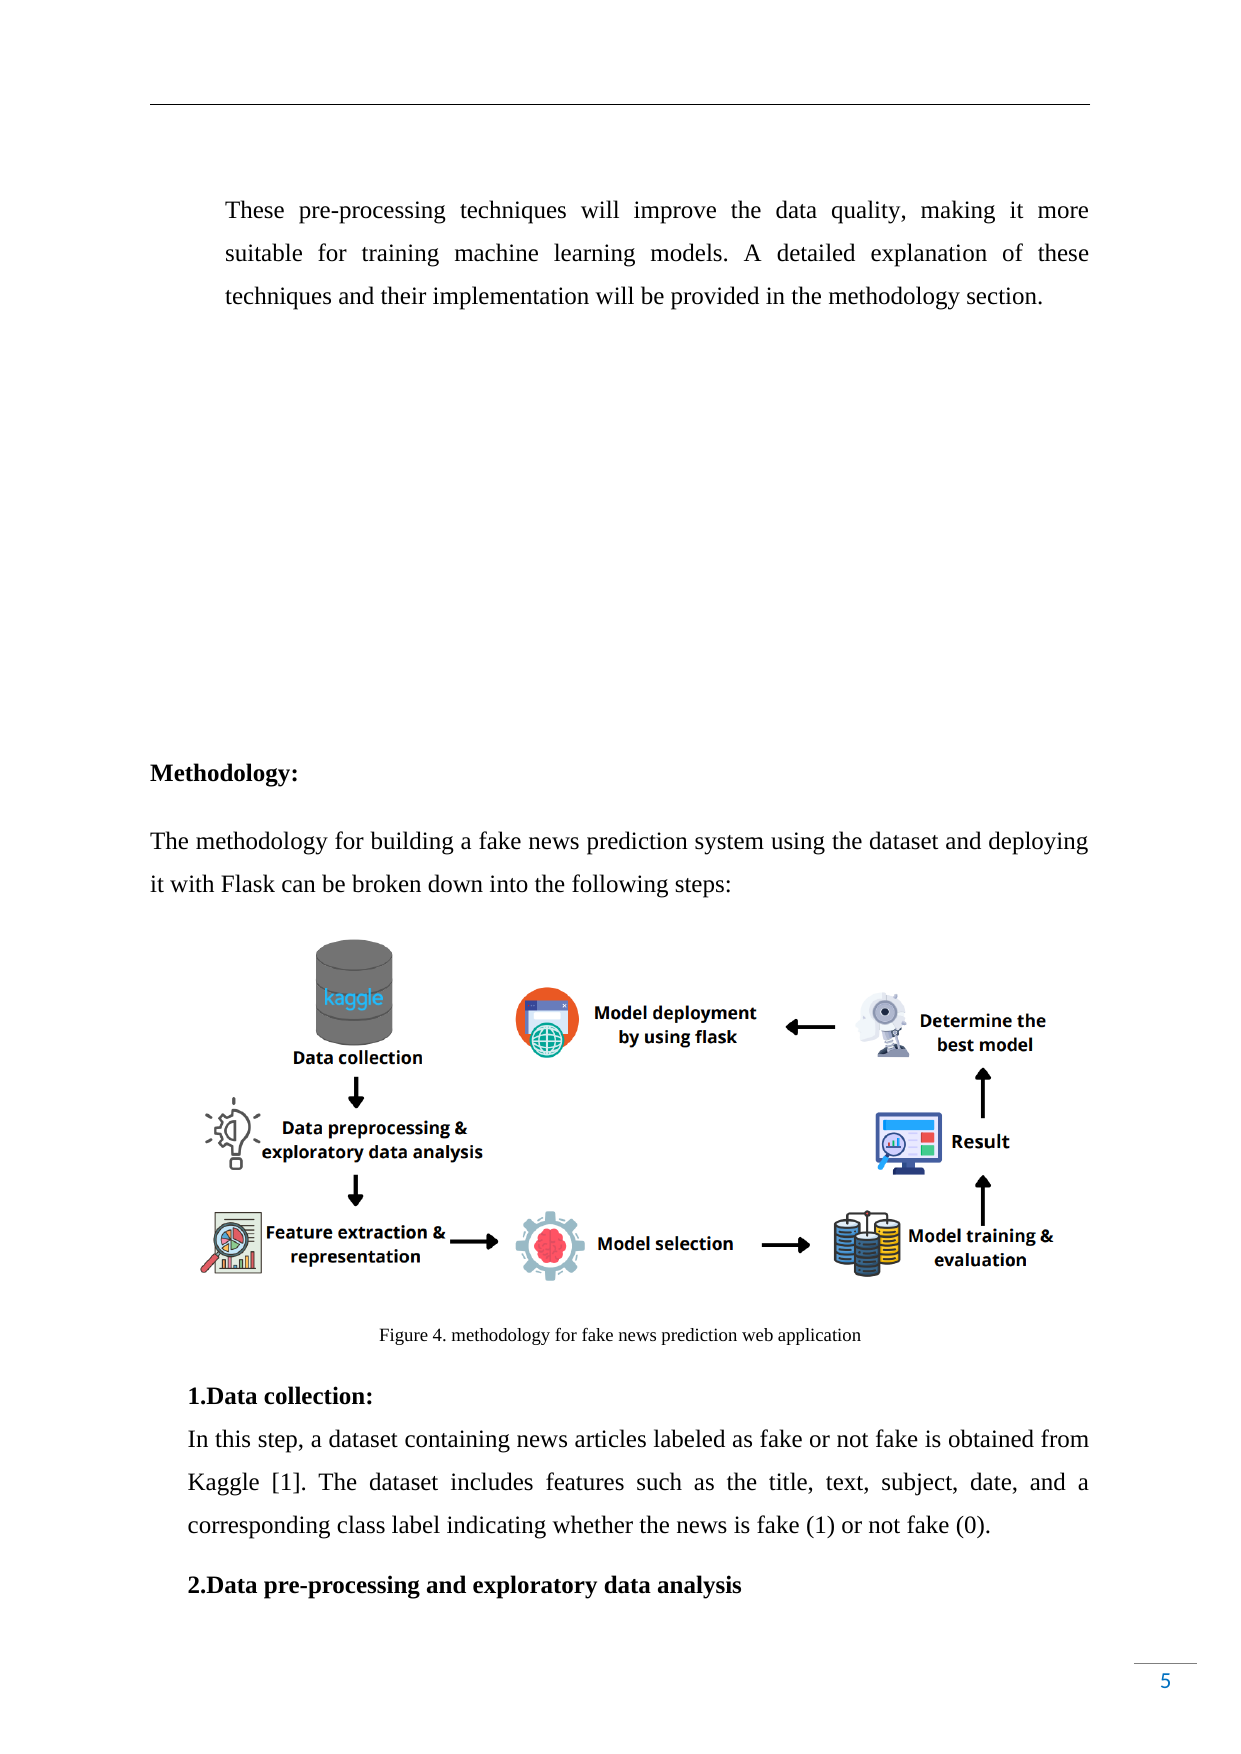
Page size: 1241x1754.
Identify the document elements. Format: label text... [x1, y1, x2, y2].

subtitle 1.Data collection: [150, 1381, 1090, 1410]
picture [180, 932, 1060, 1282]
text Methodology: [150, 758, 1090, 787]
text These pre-processing techniques will improve the data quality, making it more suitable for training machine learning models. A detailed explanation of these techniques and their implementation will be provided in the methodology section. [225, 195, 1090, 310]
text 2.Data pre-processing and exploratory data analysis [187, 1570, 1090, 1599]
text In this step, a dataset containing news articles labeled as fake or not fake is obtained from Kaggle [1]. The dataset includes features such as the title, text, subject, date, and a corresponding class label indicating whether the news is fake (1) or not fake (0). [187, 1424, 1090, 1539]
text The methodology for building a fake news prediction system using the dataset and deploying it with Flask can be broken down into the following steps: [150, 826, 1090, 898]
